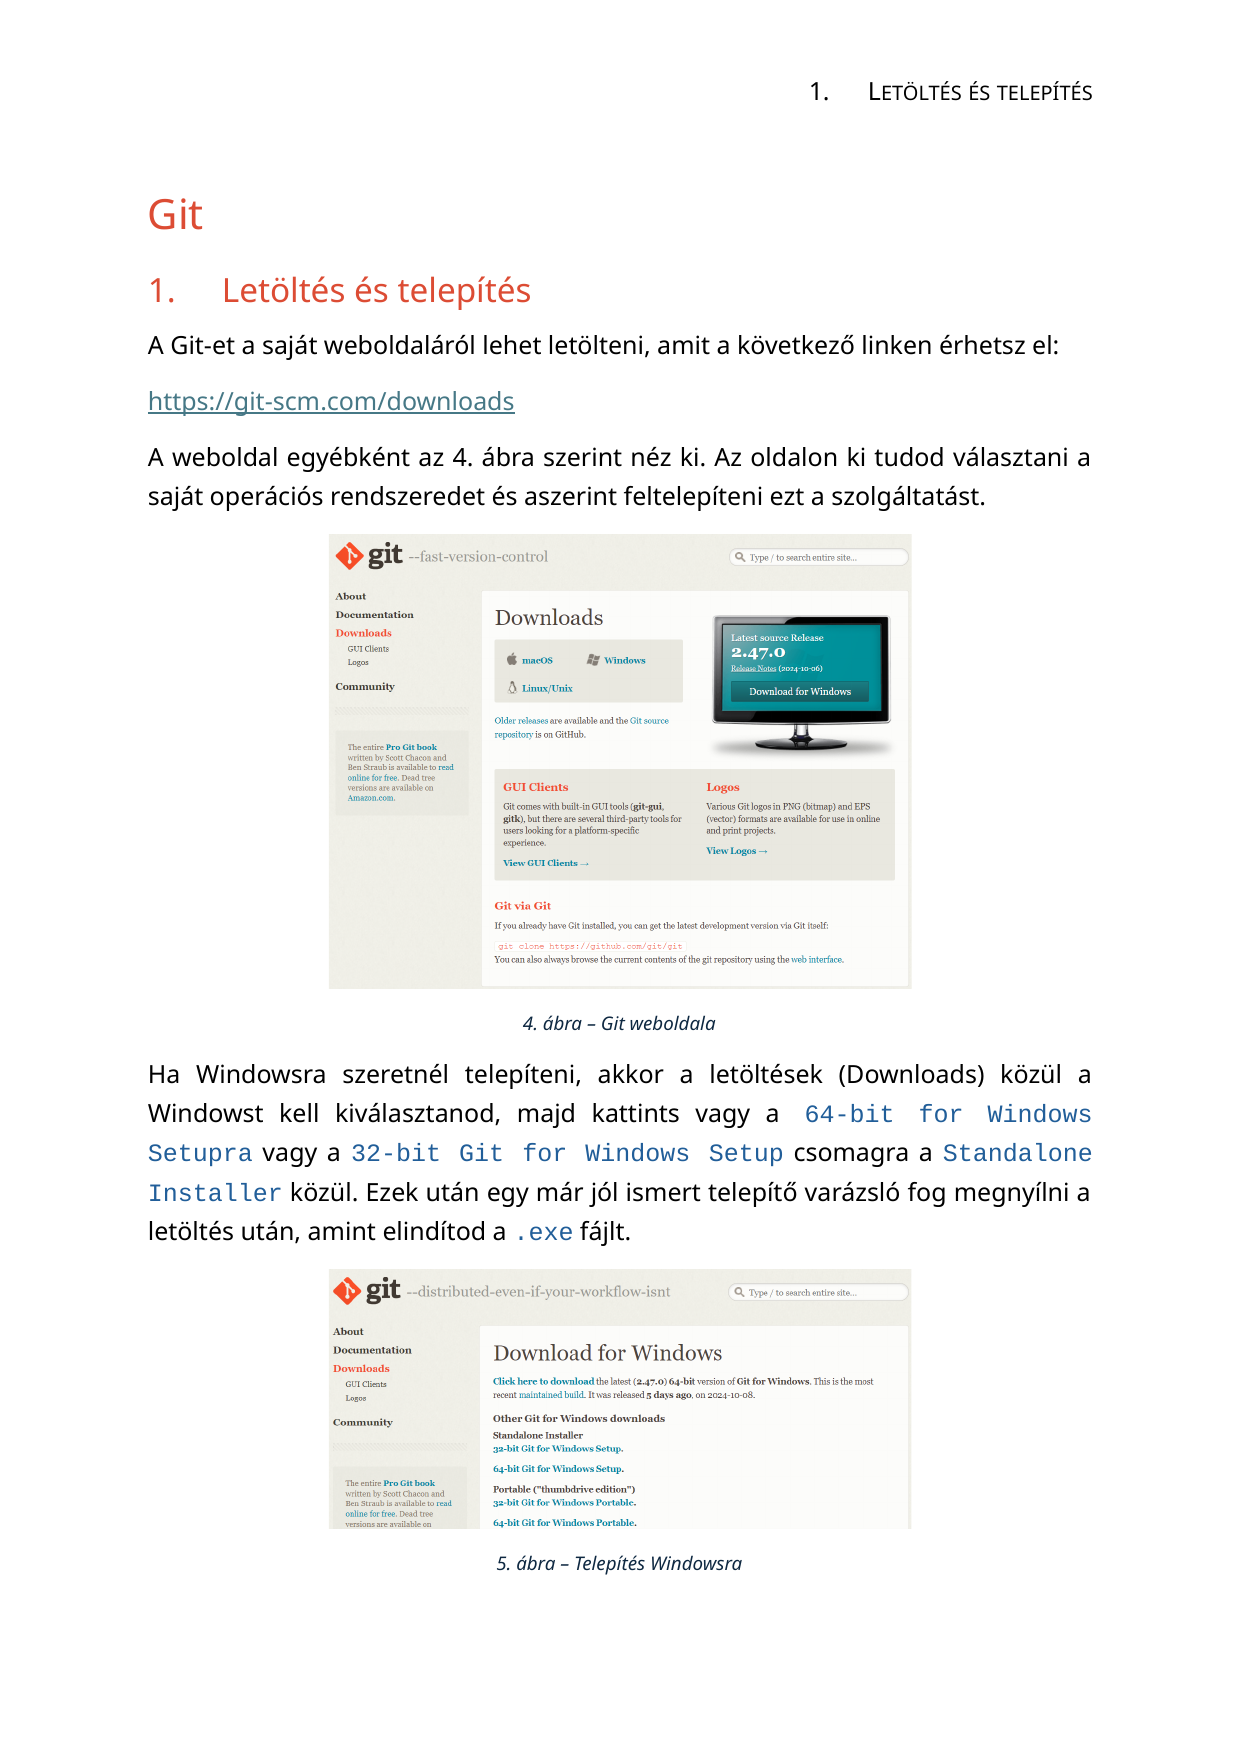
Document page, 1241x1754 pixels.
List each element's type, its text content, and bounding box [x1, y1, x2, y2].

subtitle 1. Letöltés és telepítés [148, 267, 1092, 312]
picture [328, 1269, 912, 1529]
text 4. ábra – Git weboldala [148, 1010, 1092, 1036]
text A weboldal egyébként az 4. ábra szerint néz ki. Az oldalon ki tudod választani a saját operációs rendszeredet és aszerint feltelepíteni ezt a szolgáltatást. [148, 439, 1092, 512]
text 5. ábra – Telepítés Windowsra [148, 1551, 1092, 1576]
text https://git-scm.com/downloads [148, 383, 1092, 417]
subtitle Git [148, 185, 1092, 242]
text A Git-et a saját weboldaláról lehet letölteni, amit a következő linken érhetsz el: [148, 328, 1092, 362]
text Ha Windowsra szeretnél telepíteni, akkor a letöltések (Downloads) közül a Windowst kell kiválasztanod, majd kattints vagy a 64-bit for Windows Setupra vagy a 32-bit Git for Windows Setup csomagra a Standalone Installer közül. Ezek után egy már jól ismert telepítő varázsló fog megnyílni a letöltés után, amint elindítod a .exe fájlt. [148, 1056, 1092, 1248]
picture [328, 534, 912, 989]
